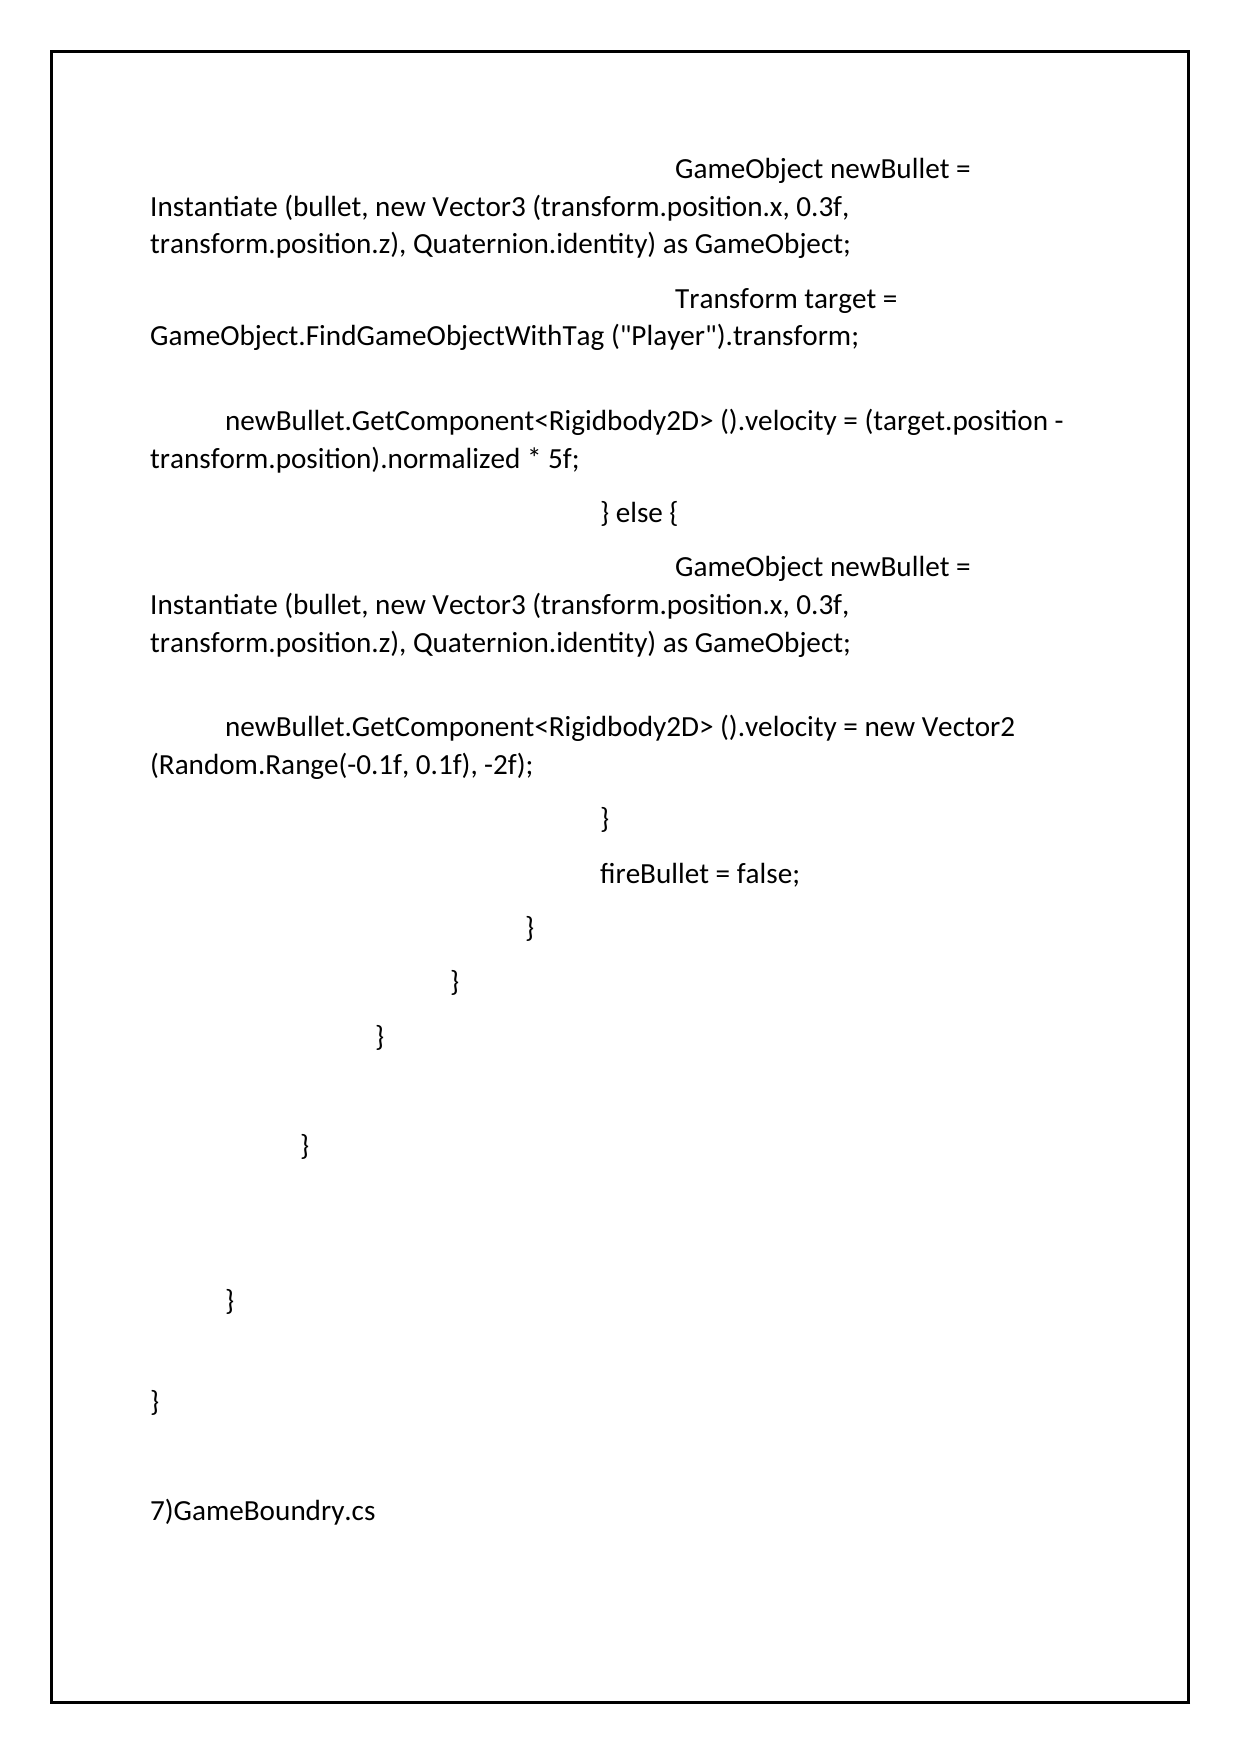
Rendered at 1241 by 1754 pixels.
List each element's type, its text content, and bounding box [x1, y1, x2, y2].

text fireBullet = false; [150, 855, 1090, 890]
text 7)GameBoundry.cs [150, 1492, 1090, 1527]
text newBullet.GetComponent<Rigidbody2D> ().velocity = new Vector2 (Random.Range(-0.1f, 0.1f), -2f); [150, 678, 1090, 782]
text Transform target = GameObject.FindGameObjectWithTag ("Player").transform; [150, 280, 1090, 353]
text GameObject newBullet = Instantiate (bullet, new Vector3 (transform.position.x, 0.3f, transform.position.z), Quaternion.identity) as GameObject; [150, 548, 1090, 659]
text } else { [150, 494, 1090, 530]
text } [150, 800, 1090, 836]
text } [150, 1383, 1090, 1418]
text GameObject newBullet = Instantiate (bullet, new Vector3 (transform.position.x, 0.3f, transform.position.z), Quaternion.identity) as GameObject; [150, 150, 1090, 261]
text newBullet.GetComponent<Rigidbody2D> ().velocity = (target.position - transform.position).normalized * 5f; [150, 372, 1090, 475]
text } [150, 963, 1090, 999]
text } [150, 1127, 1090, 1162]
text } [150, 1282, 1090, 1317]
text } [150, 1018, 1090, 1053]
text } [150, 909, 1090, 945]
